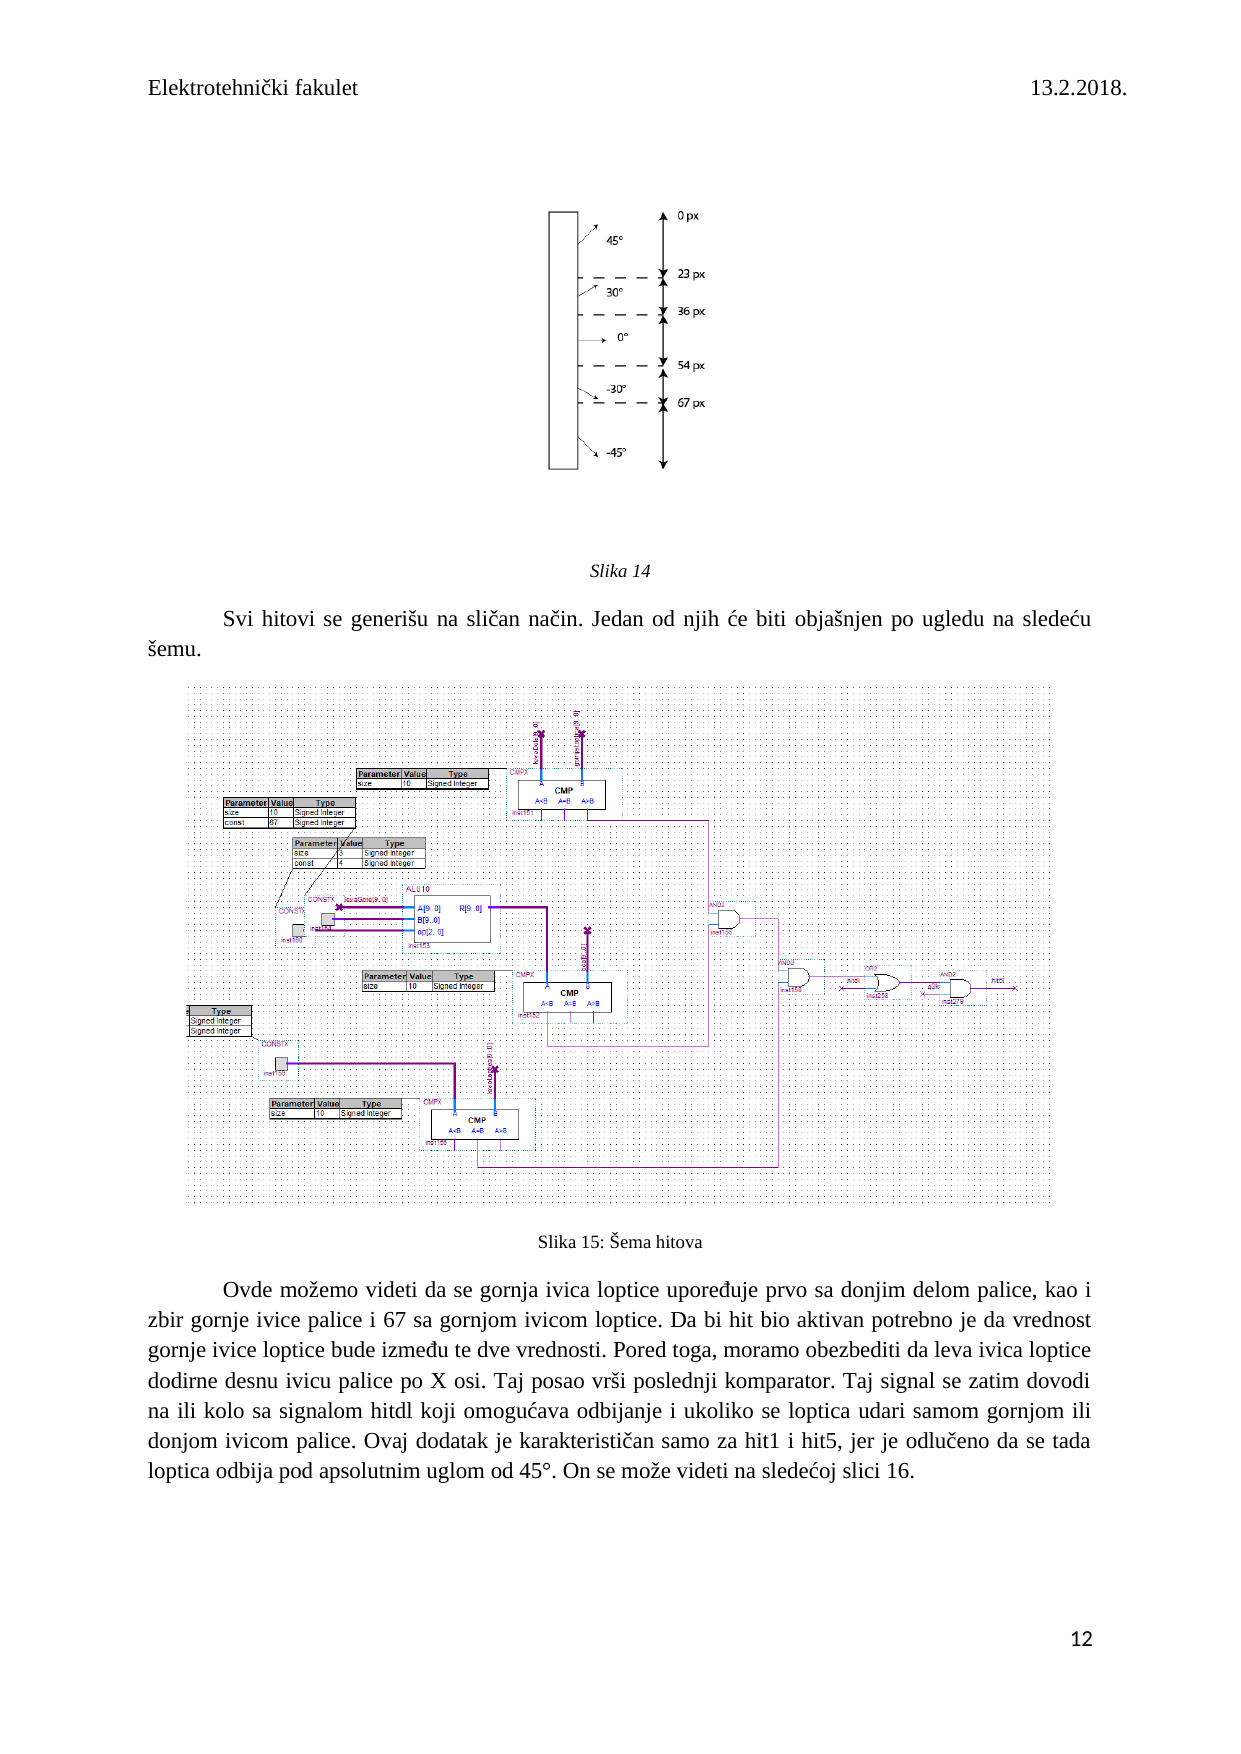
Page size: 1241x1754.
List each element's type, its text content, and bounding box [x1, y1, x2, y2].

picture [501, 147, 739, 535]
picture [186, 686, 1054, 1206]
text Slika 15: Šema hitova [148, 1231, 1093, 1252]
text Slika 14 [148, 560, 1093, 581]
text Ovde možemo videti da se gornja ivica loptice upoređuje prvo sa donjim delom palice, kao i zbir gornje ivice palice i 67 sa gornjom ivicom loptice. Da bi hit bio aktivan potrebno je da vrednost gornje ivice loptice bude između te dve vrednosti. Pored toga, moramo obezbediti da leva ivica loptice dodirne desnu ivicu palice po X osi. Taj posao vrši poslednji komparator. Taj signal se zatim dovodi na ili kolo sa signalom hitdl koji omogućava odbijanje i ukoliko se loptica udari samom gornjom ili donjom ivicom palice. Ovaj dodatak je karakterističan samo za hit1 i hit5, jer je odlučeno da se tada loptica odbija pod apsolutnim uglom od 45°. On se može videti na sledećoj slici 16. [148, 1276, 1093, 1484]
text Svi hitovi se generišu na sličan način. Jedan od njih će biti objašnjen po ugledu na sledeću šemu. [148, 605, 1093, 662]
